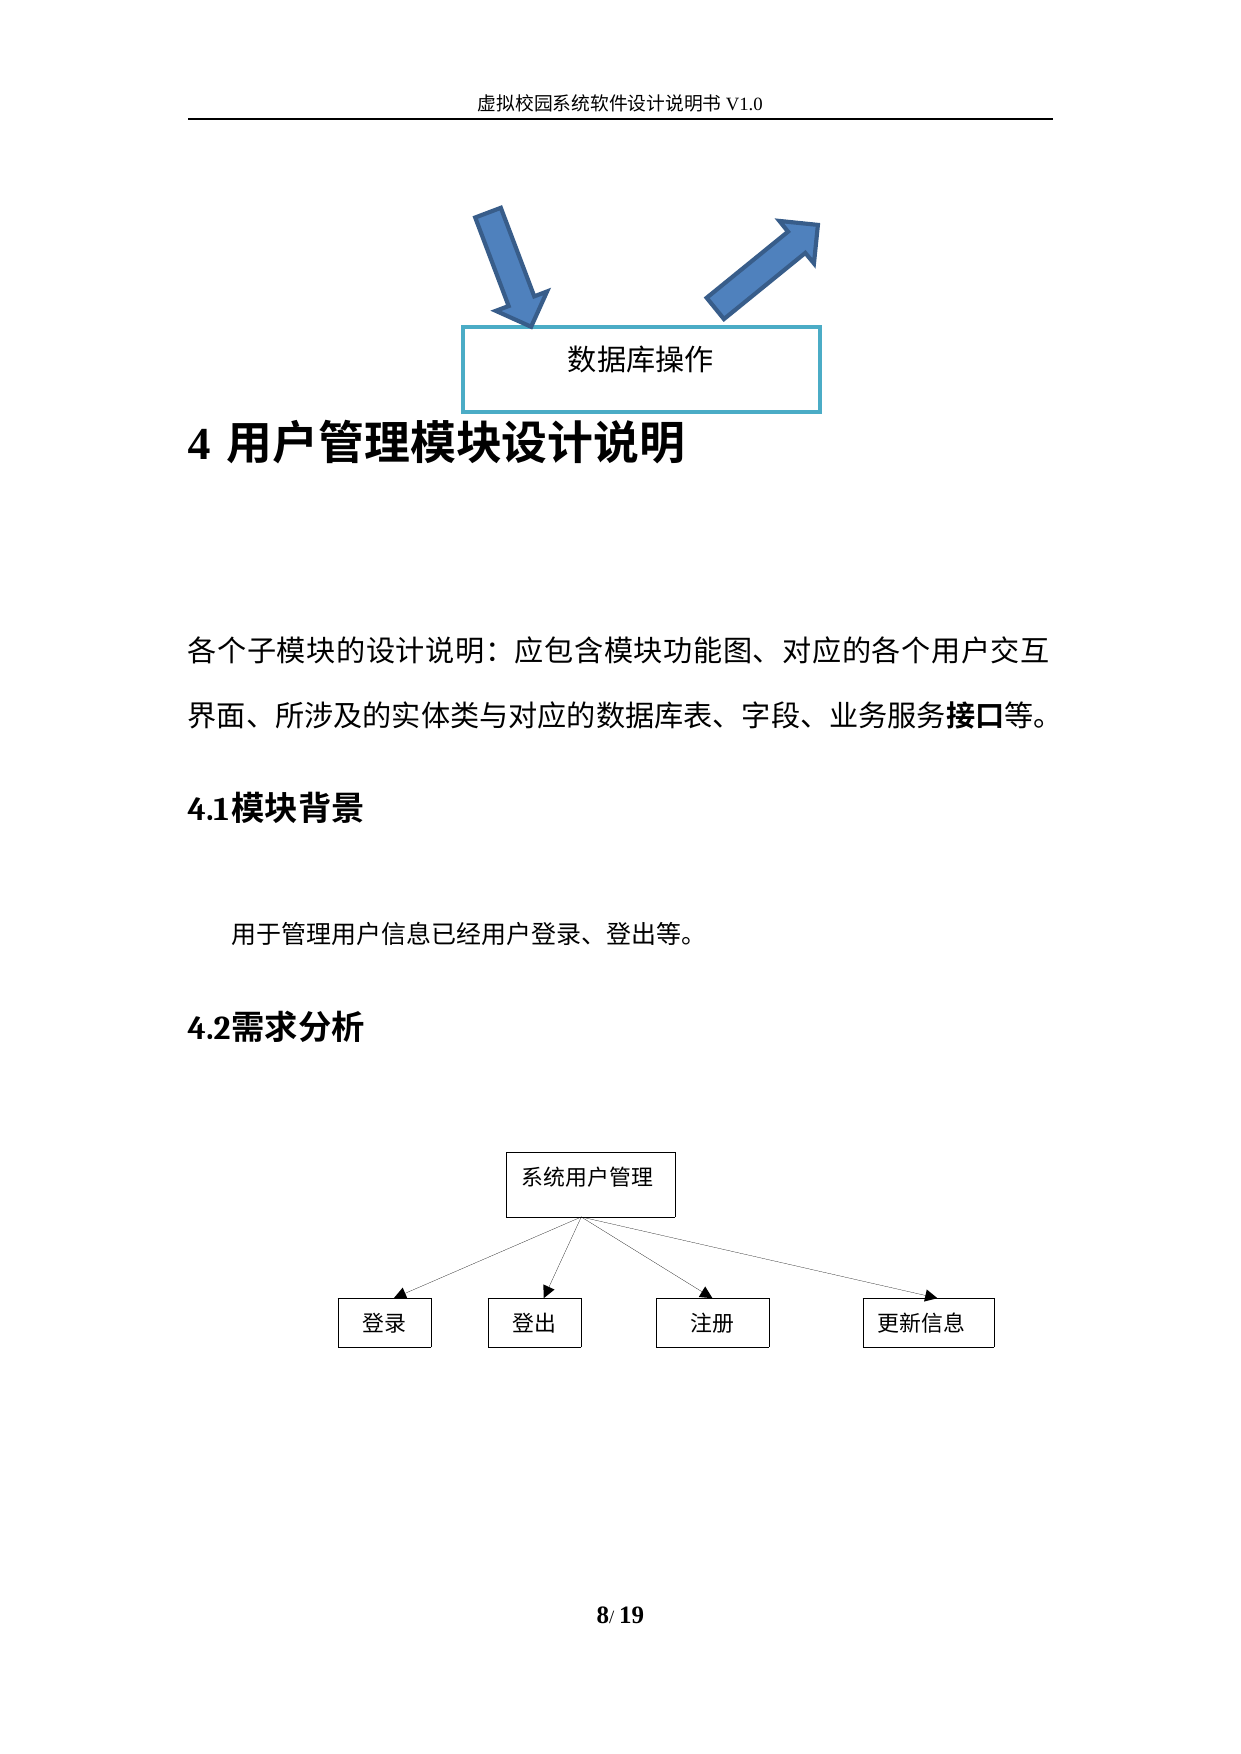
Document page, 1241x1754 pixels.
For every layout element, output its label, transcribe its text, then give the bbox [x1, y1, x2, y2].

subtitle 需求分析 [187, 992, 1053, 1057]
subtitle 模块背景 [187, 773, 1053, 838]
text 各个子模块的设计说明：应包含模块功能图、对应的各个用户交互界面、所涉及的实体类与对应的数据库表、字段、业务服务接口等。 [187, 616, 1053, 746]
text 用于管理用户信息已经用户登录、登出等。 [187, 900, 1053, 965]
subtitle 用户管理模块设计说明 [187, 391, 1053, 488]
